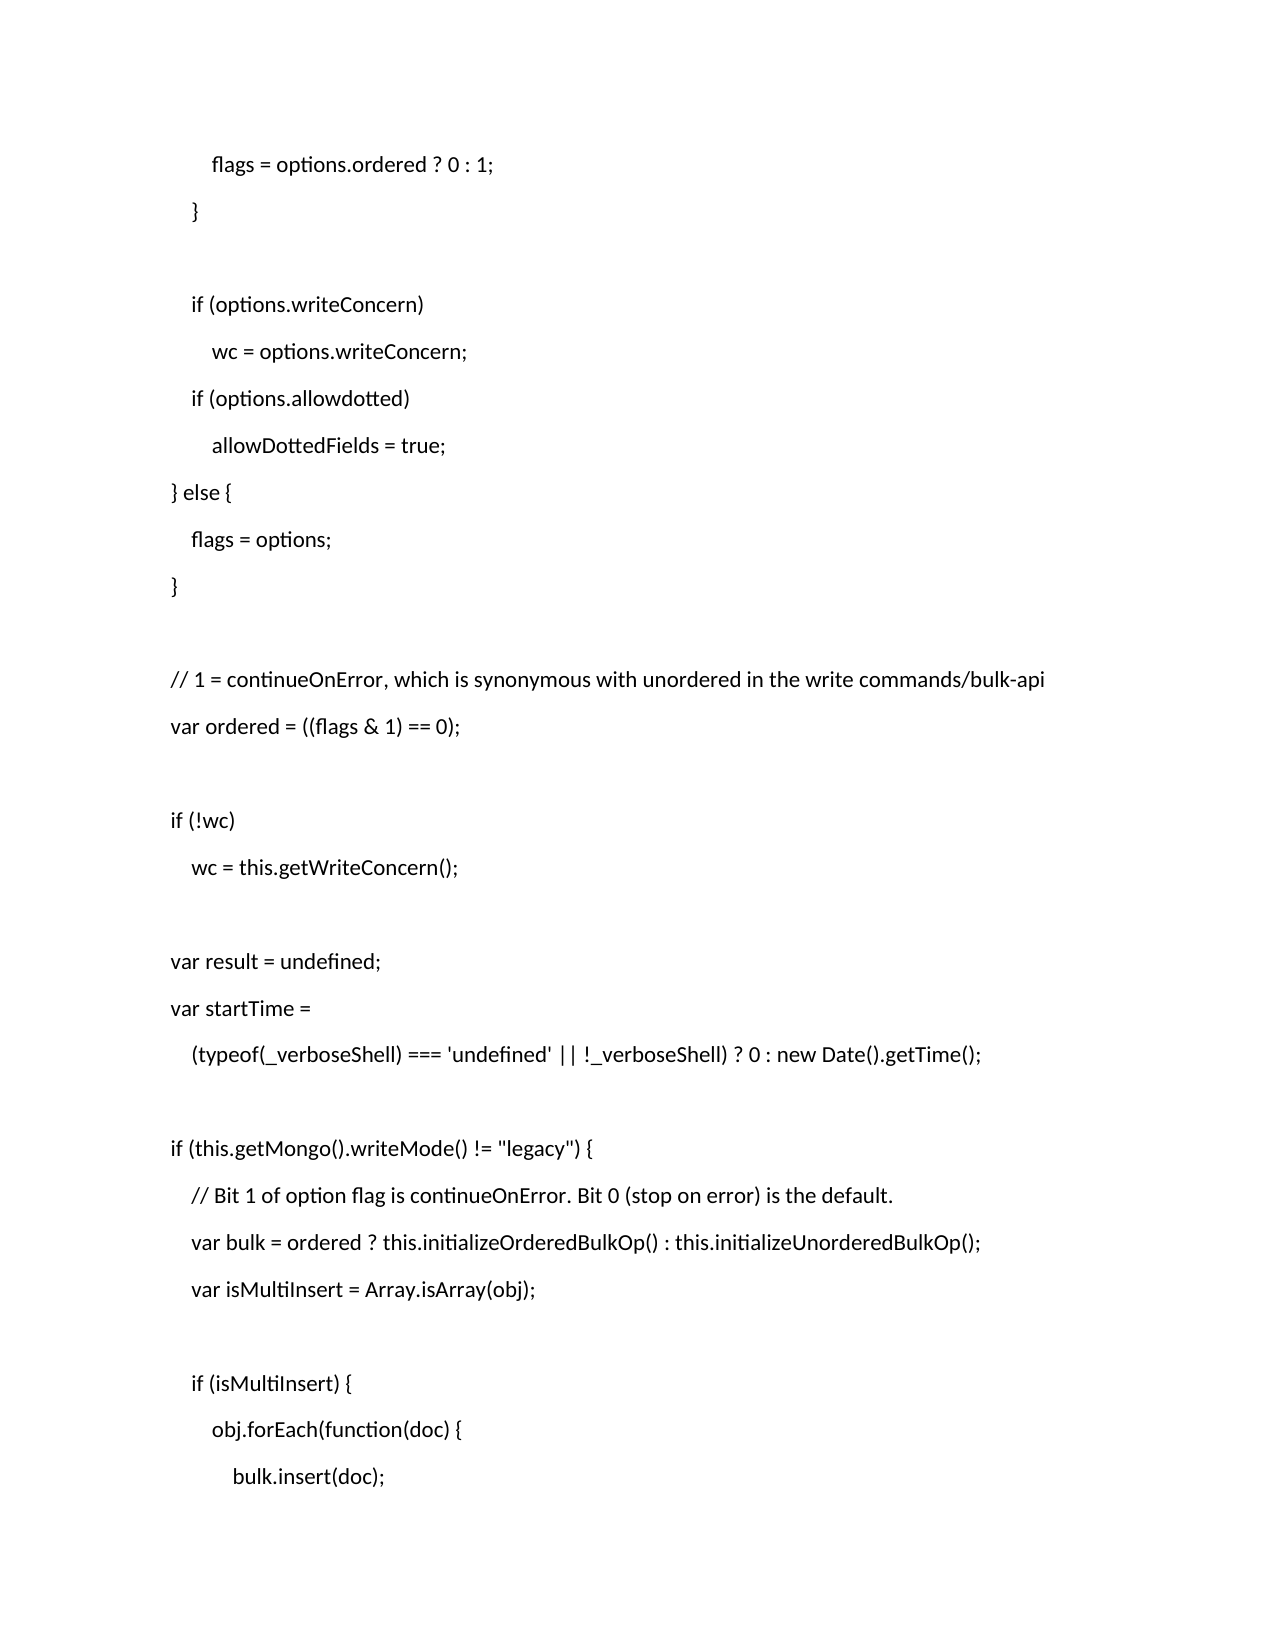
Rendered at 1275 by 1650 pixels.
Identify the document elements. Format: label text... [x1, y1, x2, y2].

text // 1 = continueOnError, which is synonymous with unordered in the write commands/bulk-api [150, 666, 1125, 694]
text (typeof(_verboseShell) === 'undefined' || !_verboseShell) ? 0 : new Date().getTime(); [150, 1041, 1125, 1069]
text wc = options.writeConcern; [150, 337, 1125, 366]
text var startTime = [150, 994, 1125, 1022]
text // Bit 1 of option flag is continueOnError. Bit 0 (stop on error) is the default. [150, 1181, 1125, 1209]
text } [150, 572, 1125, 600]
text bulk.insert(doc); [150, 1462, 1125, 1491]
text if (isMultiInsert) { [150, 1369, 1125, 1397]
text } else { [150, 478, 1125, 506]
text var ordered = ((flags & 1) == 0); [150, 712, 1125, 741]
text obj.forEach(function(doc) { [150, 1416, 1125, 1444]
text if (options.writeConcern) [150, 291, 1125, 319]
text flags = options; [150, 525, 1125, 553]
text flags = options.ordered ? 0 : 1; [150, 150, 1125, 178]
text var result = undefined; [150, 947, 1125, 975]
text allowDottedFields = true; [150, 431, 1125, 459]
text var isMultiInsert = Array.isArray(obj); [150, 1275, 1125, 1303]
text var bulk = ordered ? this.initializeOrderedBulkOp() : this.initializeUnorderedBulkOp(); [150, 1228, 1125, 1256]
text wc = this.getWriteConcern(); [150, 853, 1125, 881]
text if (options.allowdotted) [150, 384, 1125, 412]
text if (!wc) [150, 806, 1125, 834]
text } [150, 197, 1125, 225]
text if (this.getMongo().writeMode() != "legacy") { [150, 1134, 1125, 1162]
